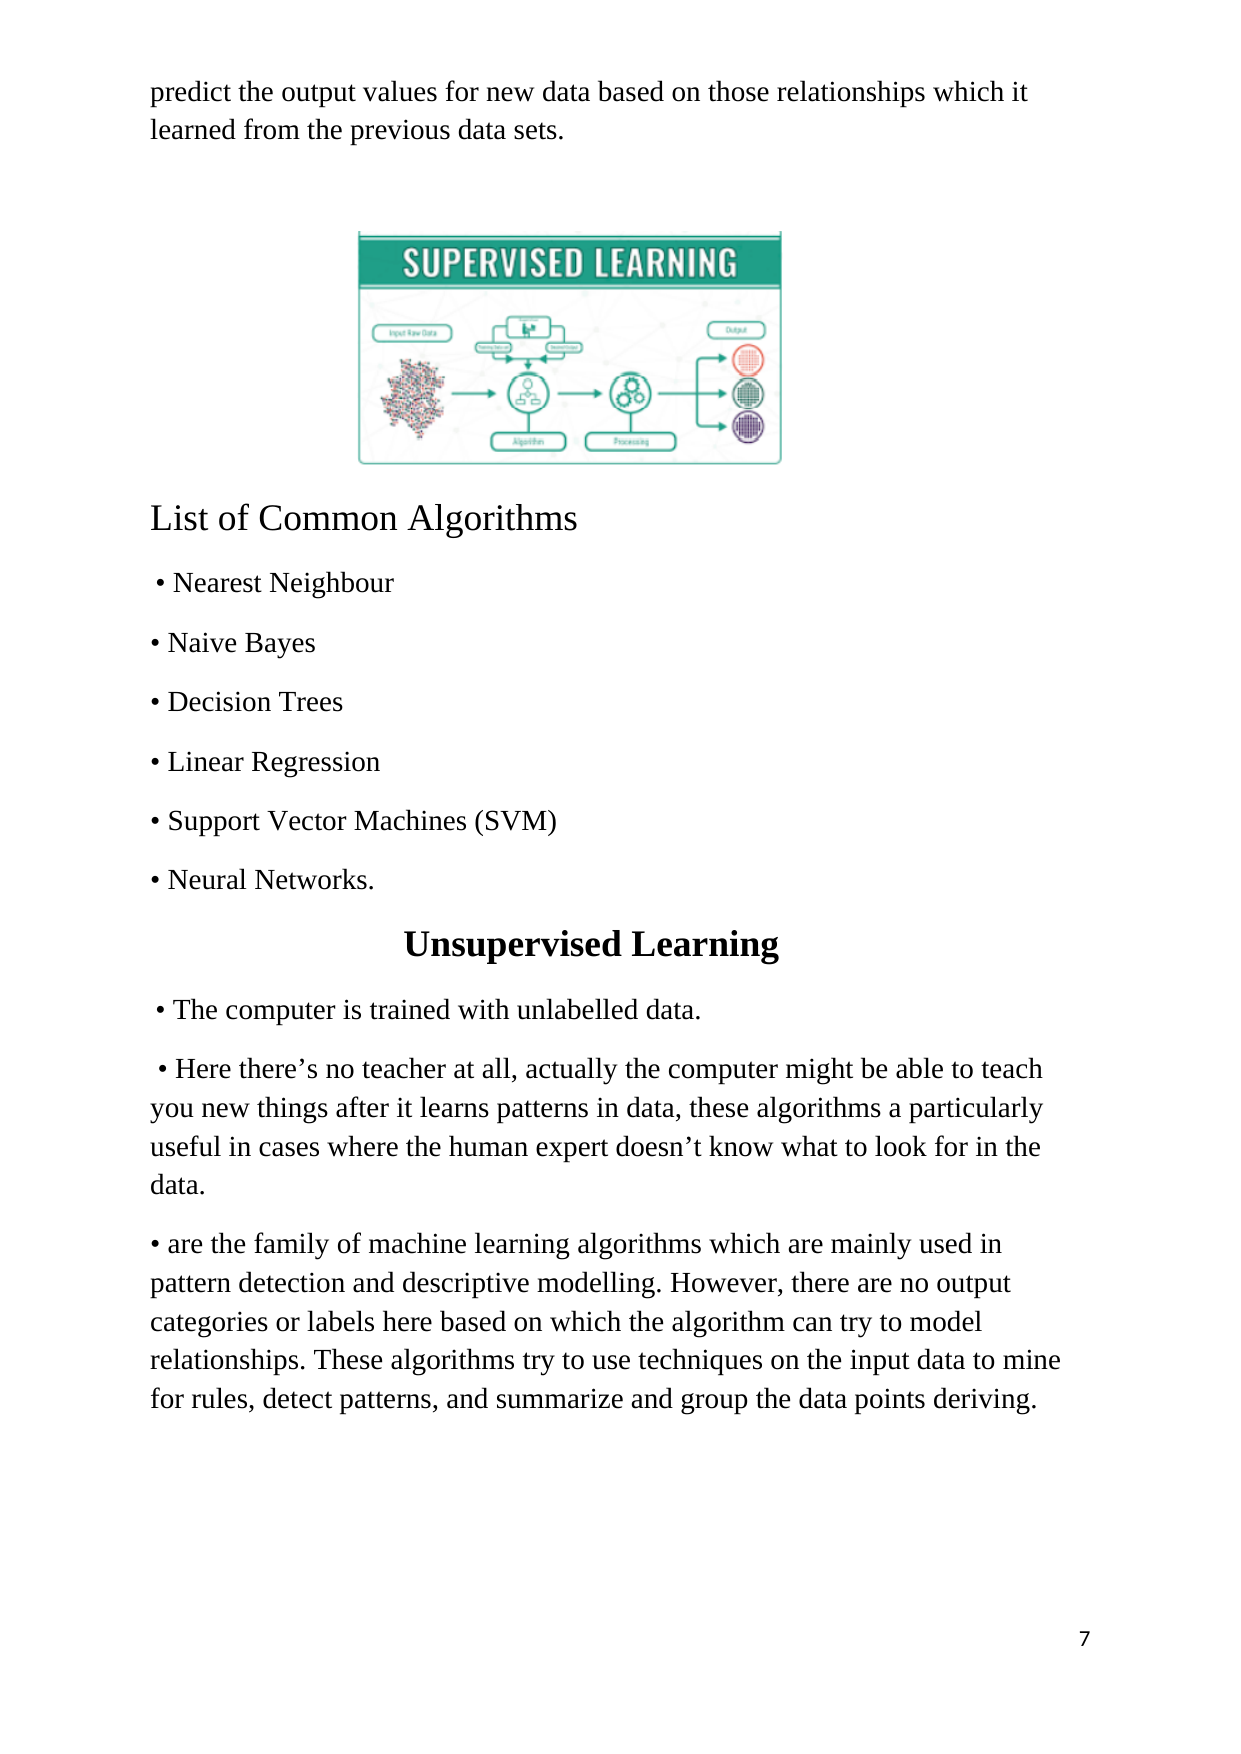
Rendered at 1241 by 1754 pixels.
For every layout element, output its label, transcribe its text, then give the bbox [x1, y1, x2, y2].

text Unsupervised Learning [150, 922, 1090, 965]
text • Here there’s no teacher at all, actually the computer might be able to teach you new things after it learns patterns in data, these algorithms a particularly useful in cases where the human expert doesn’t know what to look for in the data. [150, 1052, 1090, 1201]
text • Naive Bayes [150, 625, 1090, 658]
text • Neural Networks. [150, 862, 1090, 896]
text • The computer is trained with unlabelled data. [150, 992, 1090, 1026]
text • Linear Regression [150, 744, 1090, 777]
text • Decision Trees [150, 684, 1090, 718]
picture [356, 231, 788, 467]
text • Nearest Neighbour [150, 566, 1090, 599]
text List of Common Algorithms [150, 495, 1090, 538]
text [150, 74, 1090, 146]
text • are the family of machine learning algorithms which are mainly used in pattern detection and descriptive modelling. However, there are no output categories or labels here based on which the algorithm can try to model relationships. These algorithms try to use techniques on the input data to mine for rules, detect patterns, and summarize and group the data points deriving. [150, 1227, 1090, 1414]
text • Support Vector Machines (SVM) [150, 803, 1090, 837]
